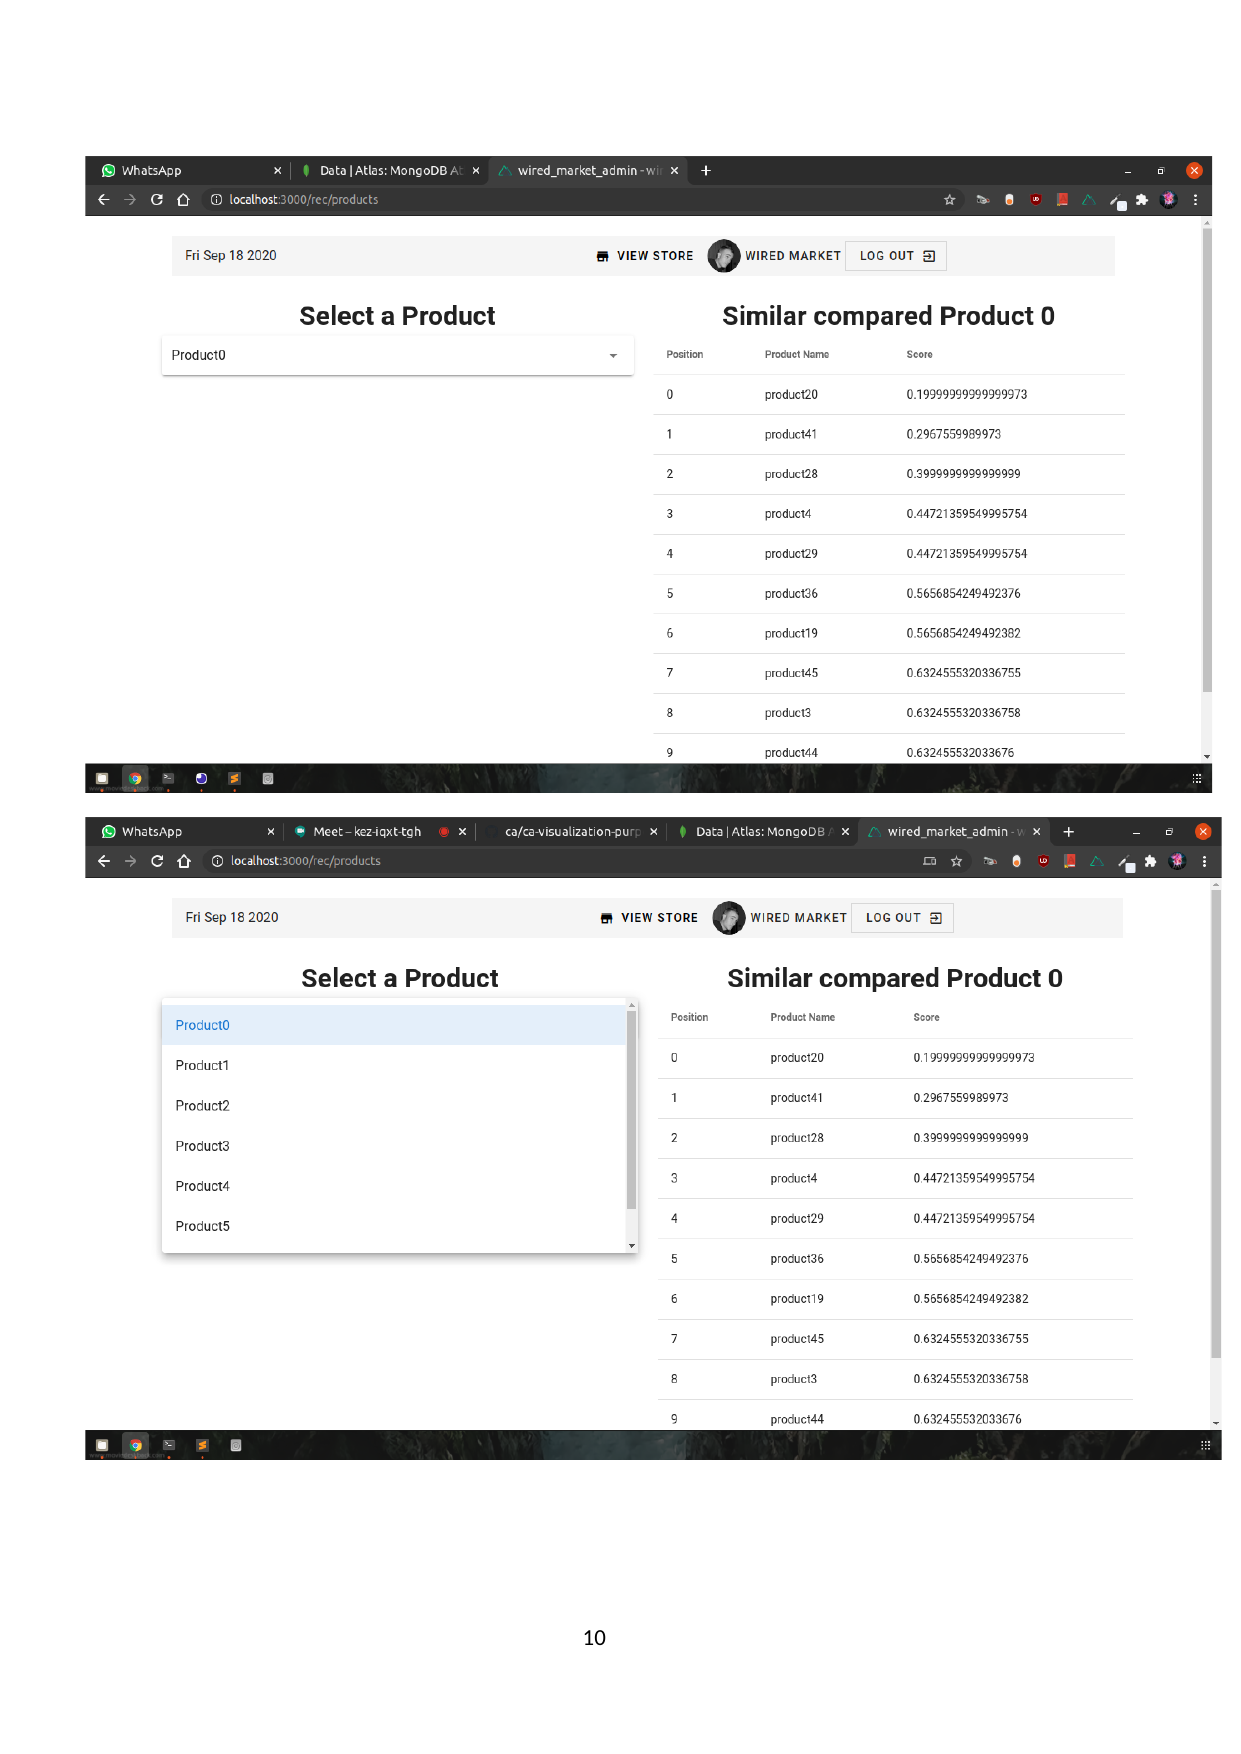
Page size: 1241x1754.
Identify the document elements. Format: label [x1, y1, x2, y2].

picture [85, 156, 1213, 793]
picture [85, 817, 1222, 1460]
